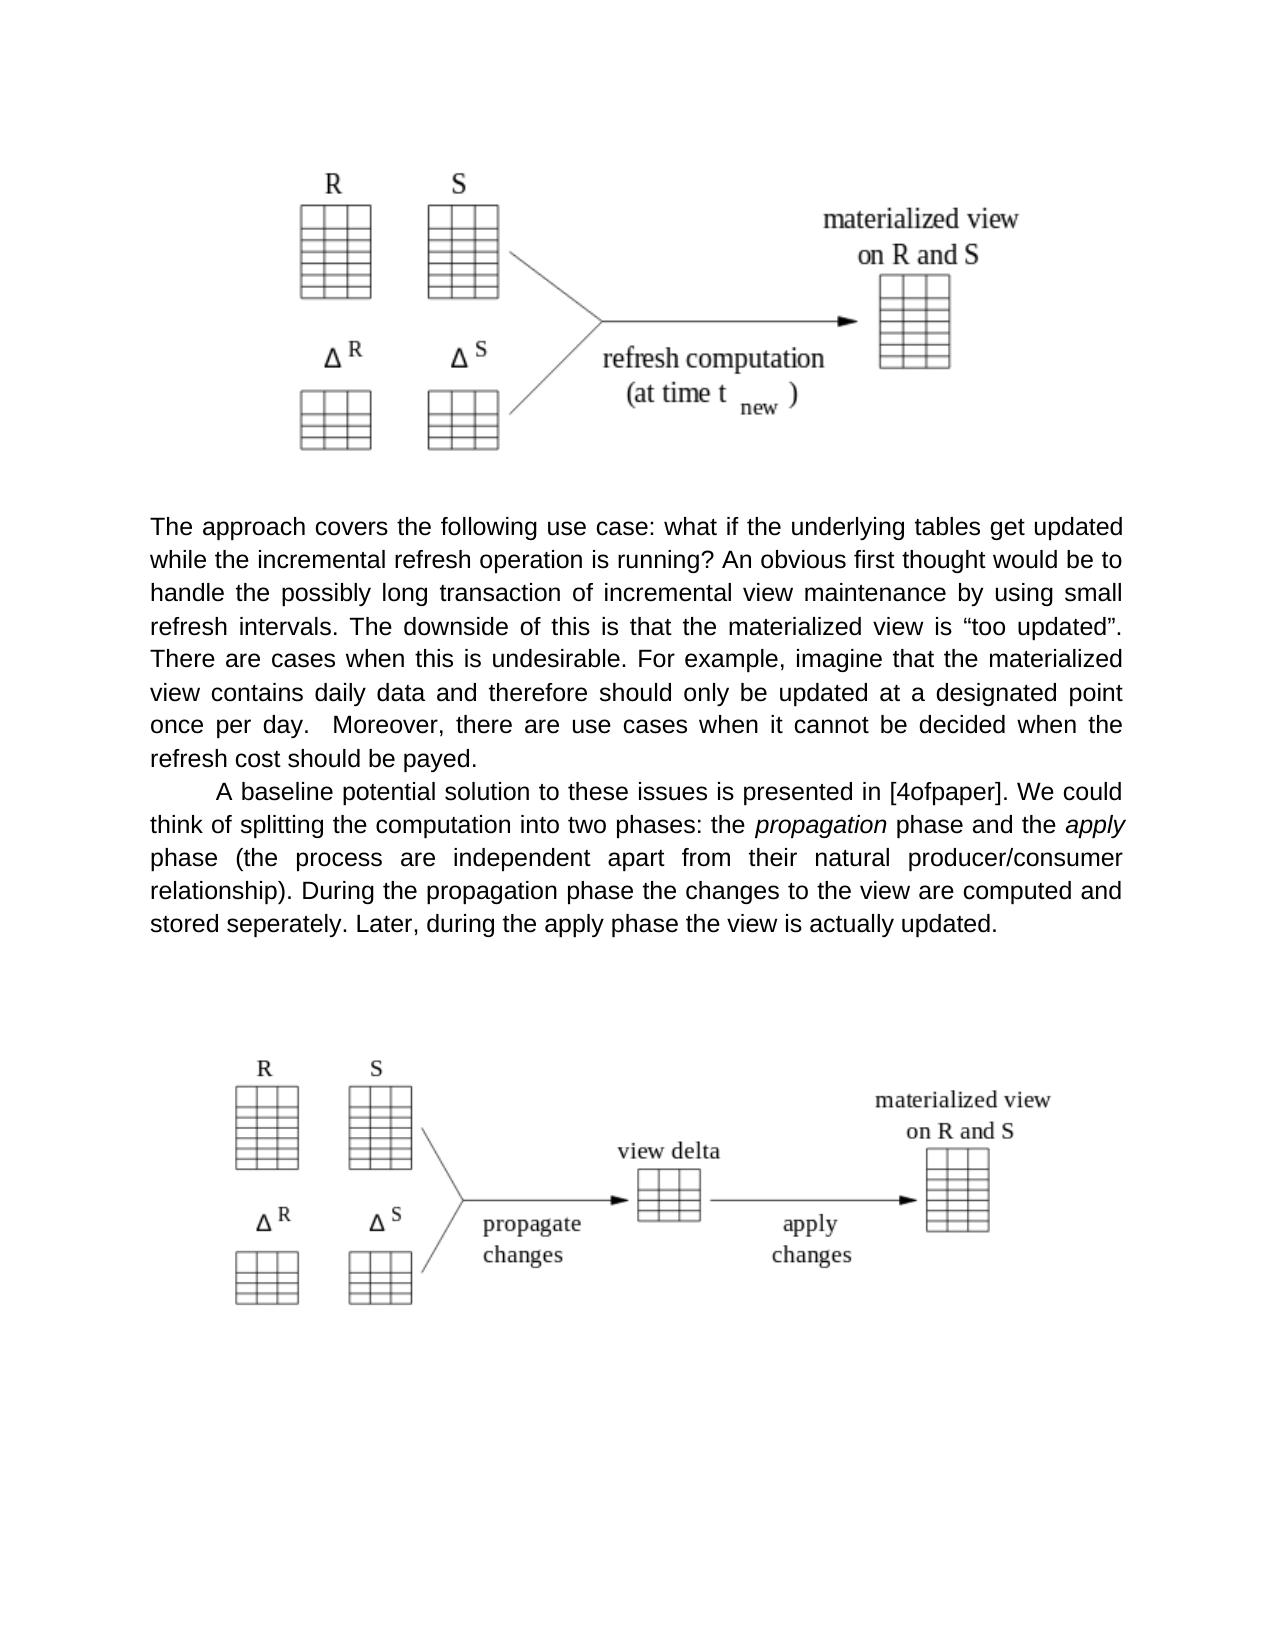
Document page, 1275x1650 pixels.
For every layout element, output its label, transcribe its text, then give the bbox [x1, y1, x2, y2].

picture [253, 150, 1022, 476]
text A baseline potential solution to these issues is presented in [4ofpaper]. We could think of splitting the computation into two phases: the propagation phase and the apply phase (the process are independent apart from their natural producer/consumer relationship). During the propagation phase the changes to the view are computed and stored seperately. Later, during the apply phase the view is actually updated. [150, 777, 1125, 937]
text The approach covers the following use case: what if the underlying tables get updated while the incremental refresh operation is running? An obvious first thought would be to handle the possibly long transaction of incremental view maintenance by using small refresh intervals. The downside of this is that the materialized view is “too updated”. There are cases when this is undesirable. For example, imagine that the materialized view contains daily data and therefore should only be updated at a designated point once per day. Moreover, there are use cases when it cannot be decided when the refresh cost should be payed. [150, 512, 1125, 772]
picture [210, 974, 1065, 1335]
